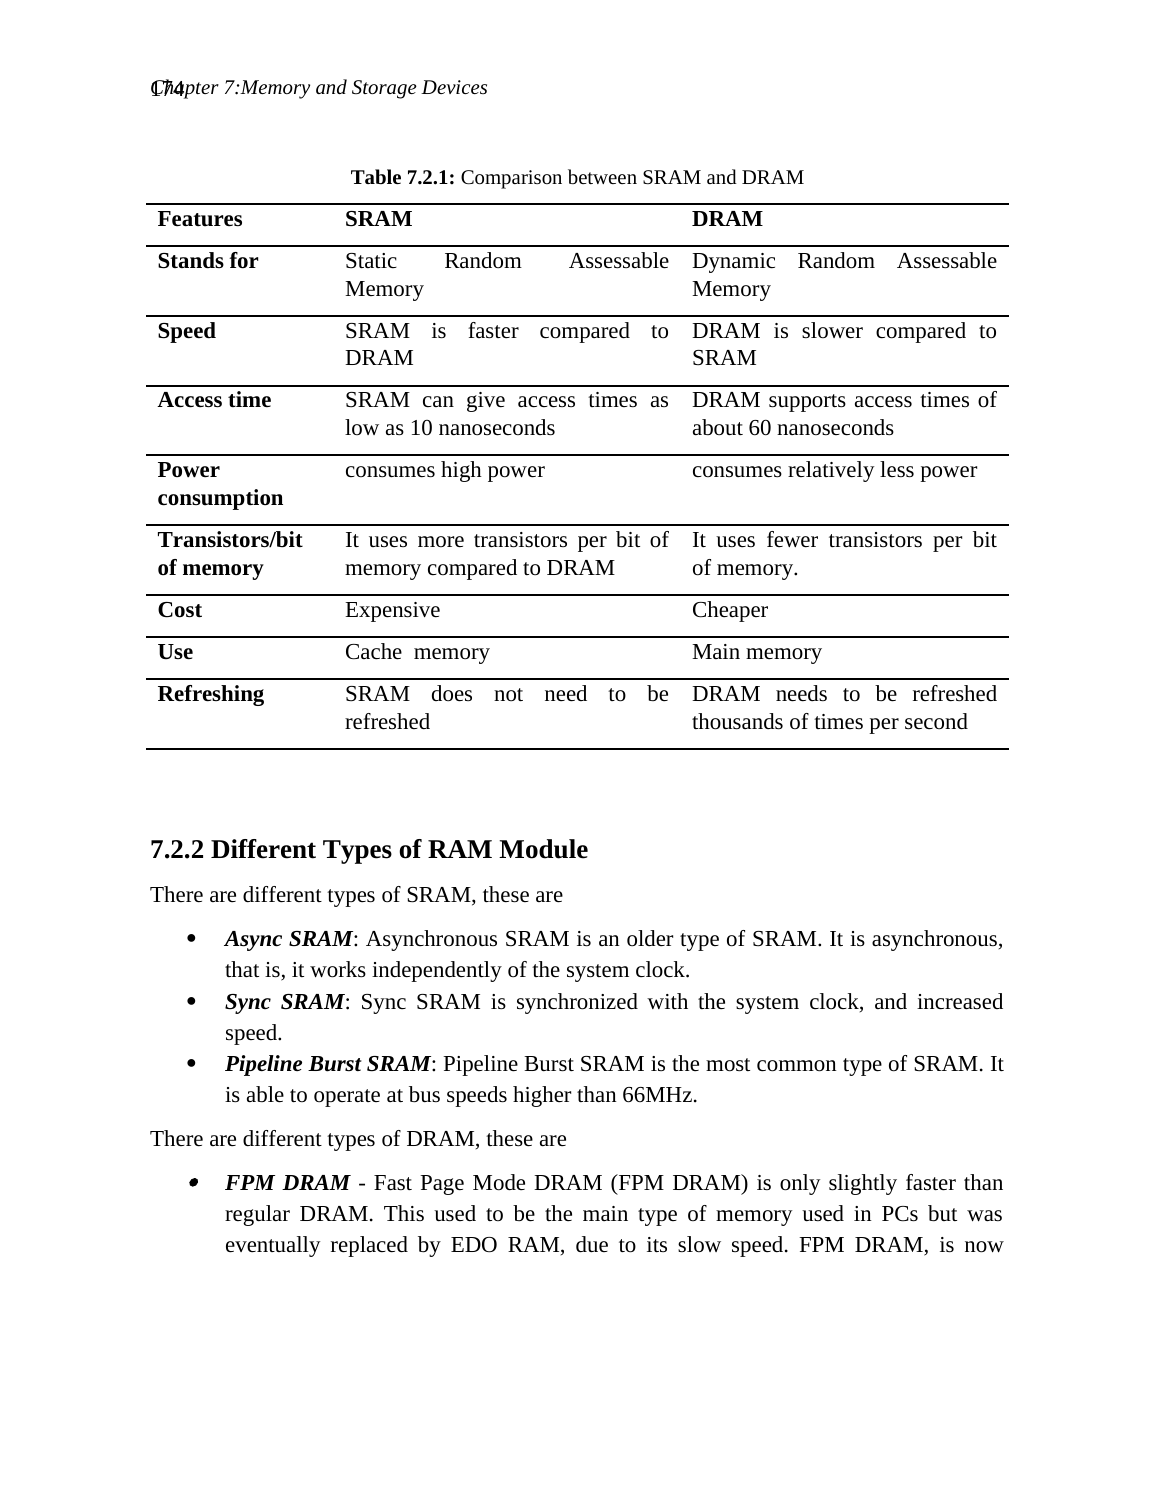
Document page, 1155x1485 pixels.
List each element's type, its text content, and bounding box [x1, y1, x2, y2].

table_cell SRAM does not need to be refreshed [334, 680, 681, 748]
table_cell Power consumption [146, 456, 334, 524]
text There are different types of DRAM, these are [150, 1122, 1005, 1153]
table_header Features [146, 205, 334, 245]
table_cell Static Random Assessable Memory [334, 247, 681, 315]
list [187, 1165, 1005, 1259]
table_cell consumes high power [334, 456, 681, 524]
table_cell Main memory [681, 638, 1009, 678]
table_cell Cost [146, 596, 334, 636]
table_cell Speed [146, 317, 334, 384]
table_cell It uses fewer transistors per bit of memory. [681, 526, 1009, 594]
table_cell Cheaper [681, 596, 1009, 636]
table_cell Access time [146, 387, 334, 454]
table_cell Expensive [334, 596, 681, 636]
table_cell It uses more transistors per bit of memory compared to DRAM [334, 526, 681, 594]
table_cell Dynamic Random Assessable Memory [681, 247, 1009, 315]
table_cell Transistors/bit of memory [146, 526, 334, 594]
table_cell DRAM needs to be refreshed thousands of times per second [681, 680, 1009, 748]
table_cell Refreshing [146, 680, 334, 748]
table_header SRAM [334, 205, 681, 245]
table_cell DRAM supports access times of about 60 nanoseconds [681, 387, 1009, 454]
table_cell DRAM is slower compared to SRAM [681, 317, 1009, 384]
list Pipeline Burst SRAM: Pipeline Burst SRAM is the most common type of SRAM. It is able to operate at bus speeds higher than 66MHz. [187, 1047, 1005, 1109]
list Async SRAM: Asynchronous SRAM is an older type of SRAM. It is asynchronous, that is, it works independently of the system clock. [187, 922, 1005, 984]
table_cell SRAM can give access times as low as 10 nanoseconds [334, 387, 681, 454]
table_cell Use [146, 638, 334, 678]
table_cell Cache memory [334, 638, 681, 678]
text Table 7.2.1: Comparison between SRAM and DRAM [150, 165, 1005, 189]
list Sync SRAM: Sync SRAM is synchronized with the system clock, and increased speed. [187, 984, 1005, 1047]
table_header DRAM [681, 205, 1009, 245]
table_cell Stands for [146, 247, 334, 315]
table_cell SRAM is faster compared to DRAM [334, 317, 681, 384]
table_cell consumes relatively less power [681, 456, 1009, 524]
text There are different types of SRAM, these are [150, 878, 1005, 909]
text 7.2.2 Different Types of RAM Module [150, 833, 1005, 864]
